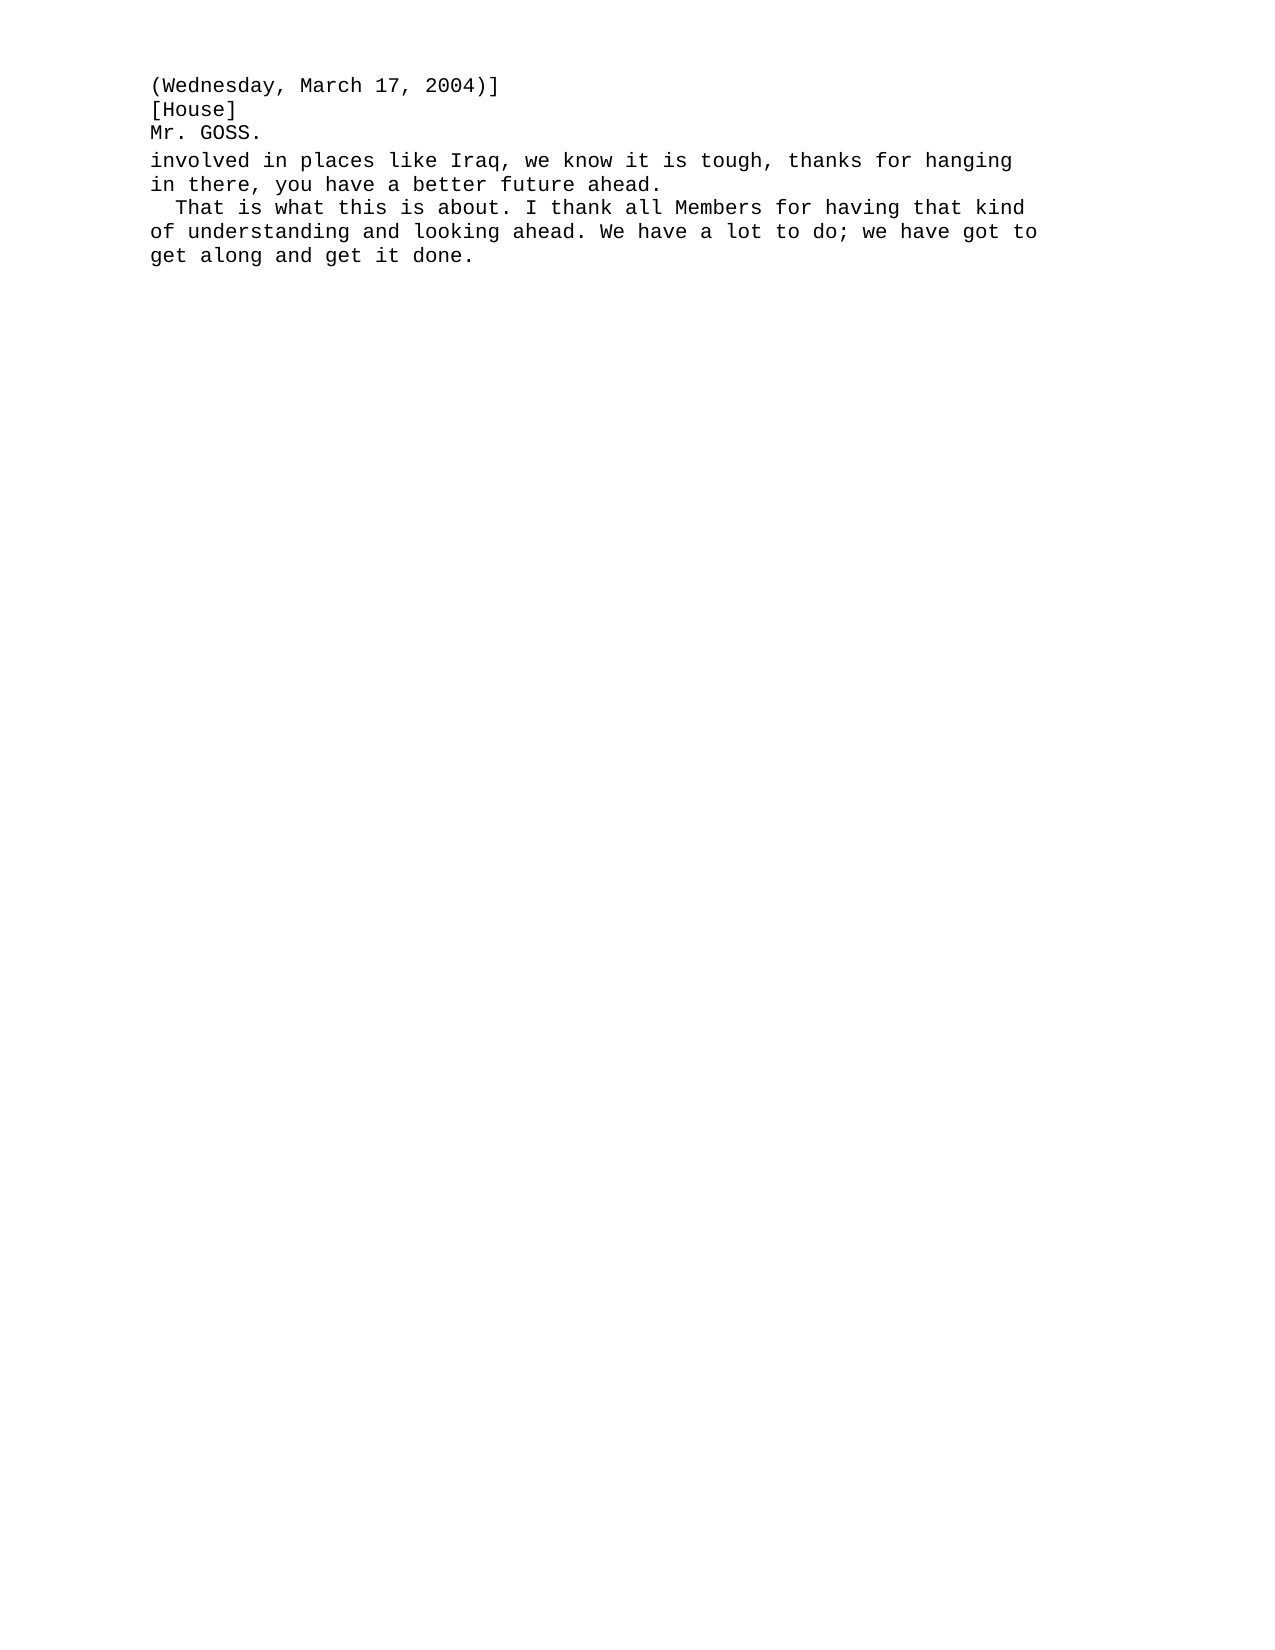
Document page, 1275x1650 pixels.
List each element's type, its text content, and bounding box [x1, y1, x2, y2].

text of understanding and looking ahead. We have a lot to do; we have got to [150, 221, 1125, 244]
text get along and get it done. [150, 244, 1125, 268]
text in there, you have a better future ahead. [150, 174, 1125, 197]
text involved in places like Iraq, we know it is tough, thanks for hanging [150, 150, 1125, 174]
text That is what this is about. I thank all Members for having that kind [150, 197, 1125, 221]
